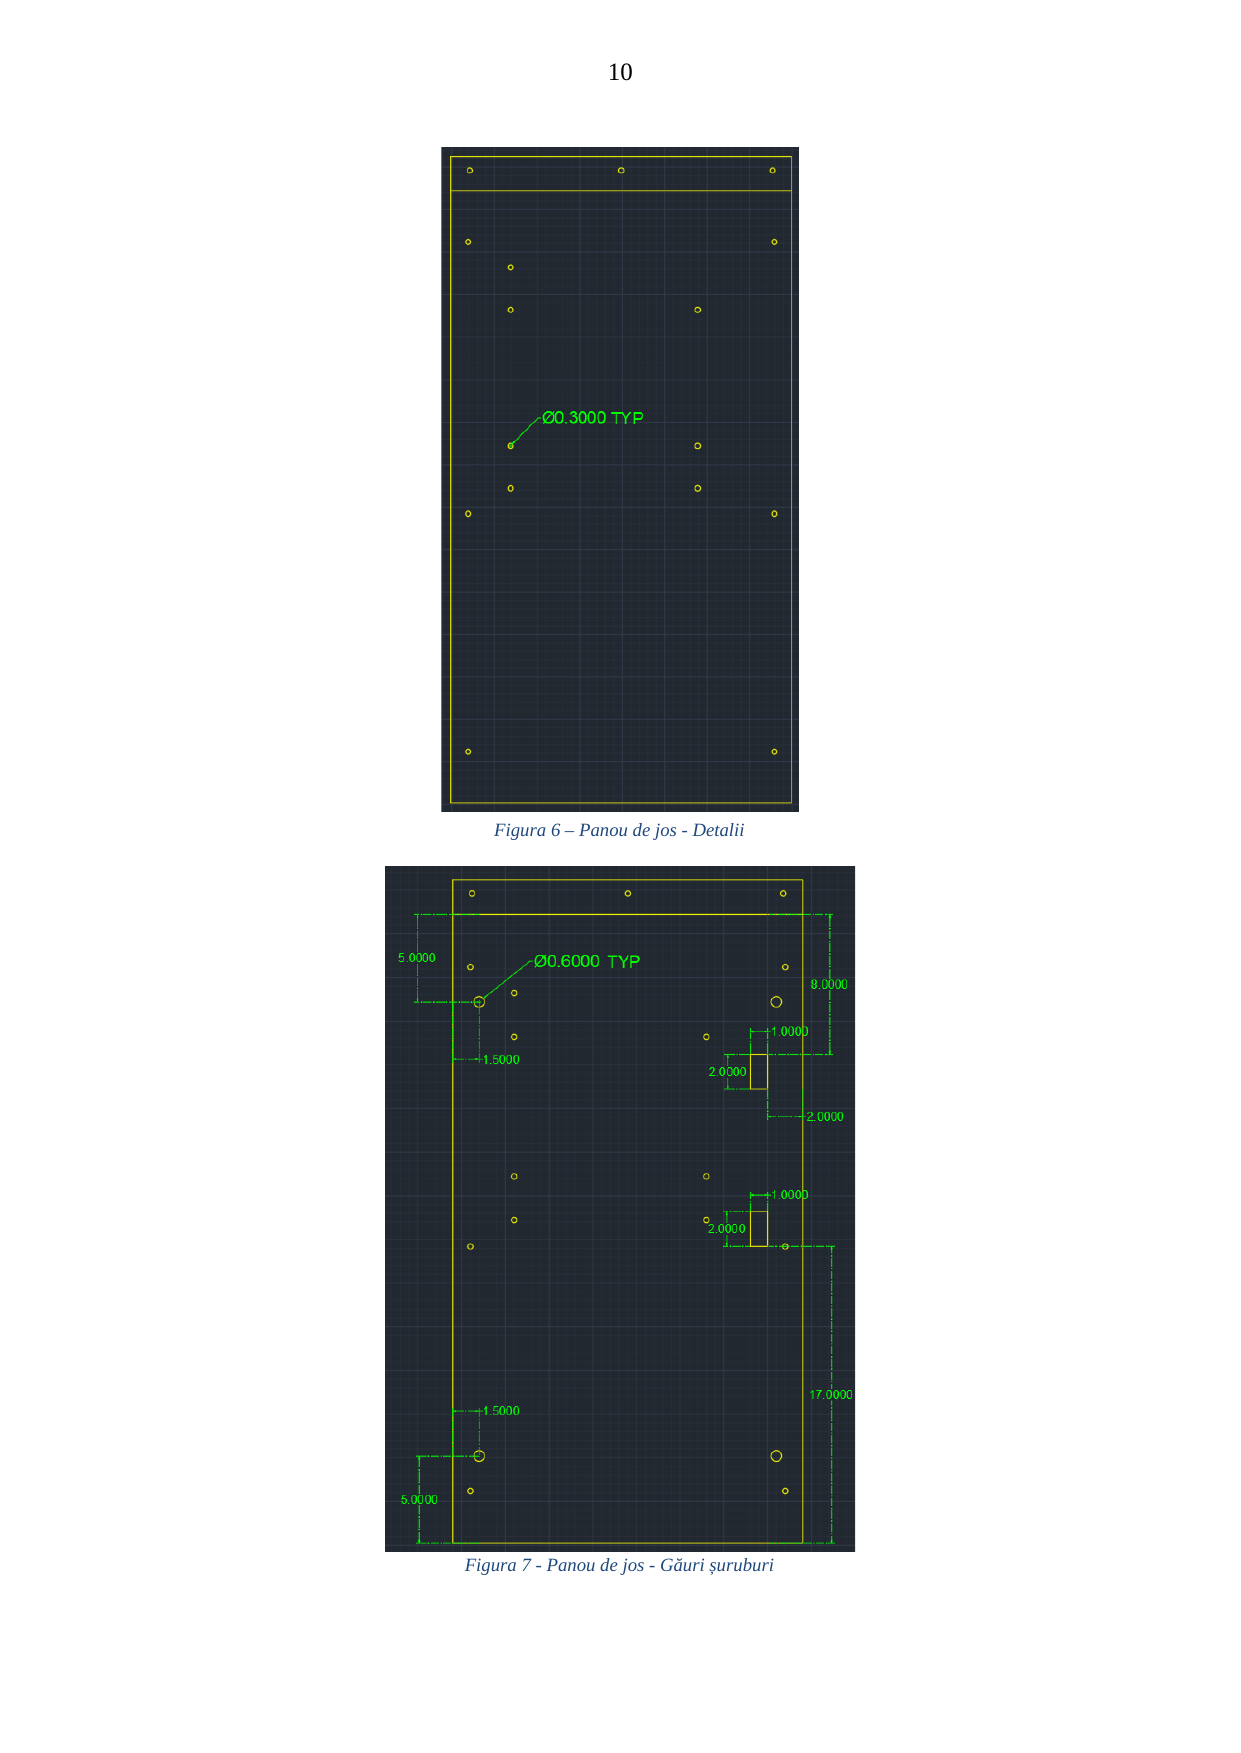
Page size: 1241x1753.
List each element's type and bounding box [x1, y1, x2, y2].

picture [441, 147, 799, 812]
picture [385, 866, 856, 1552]
